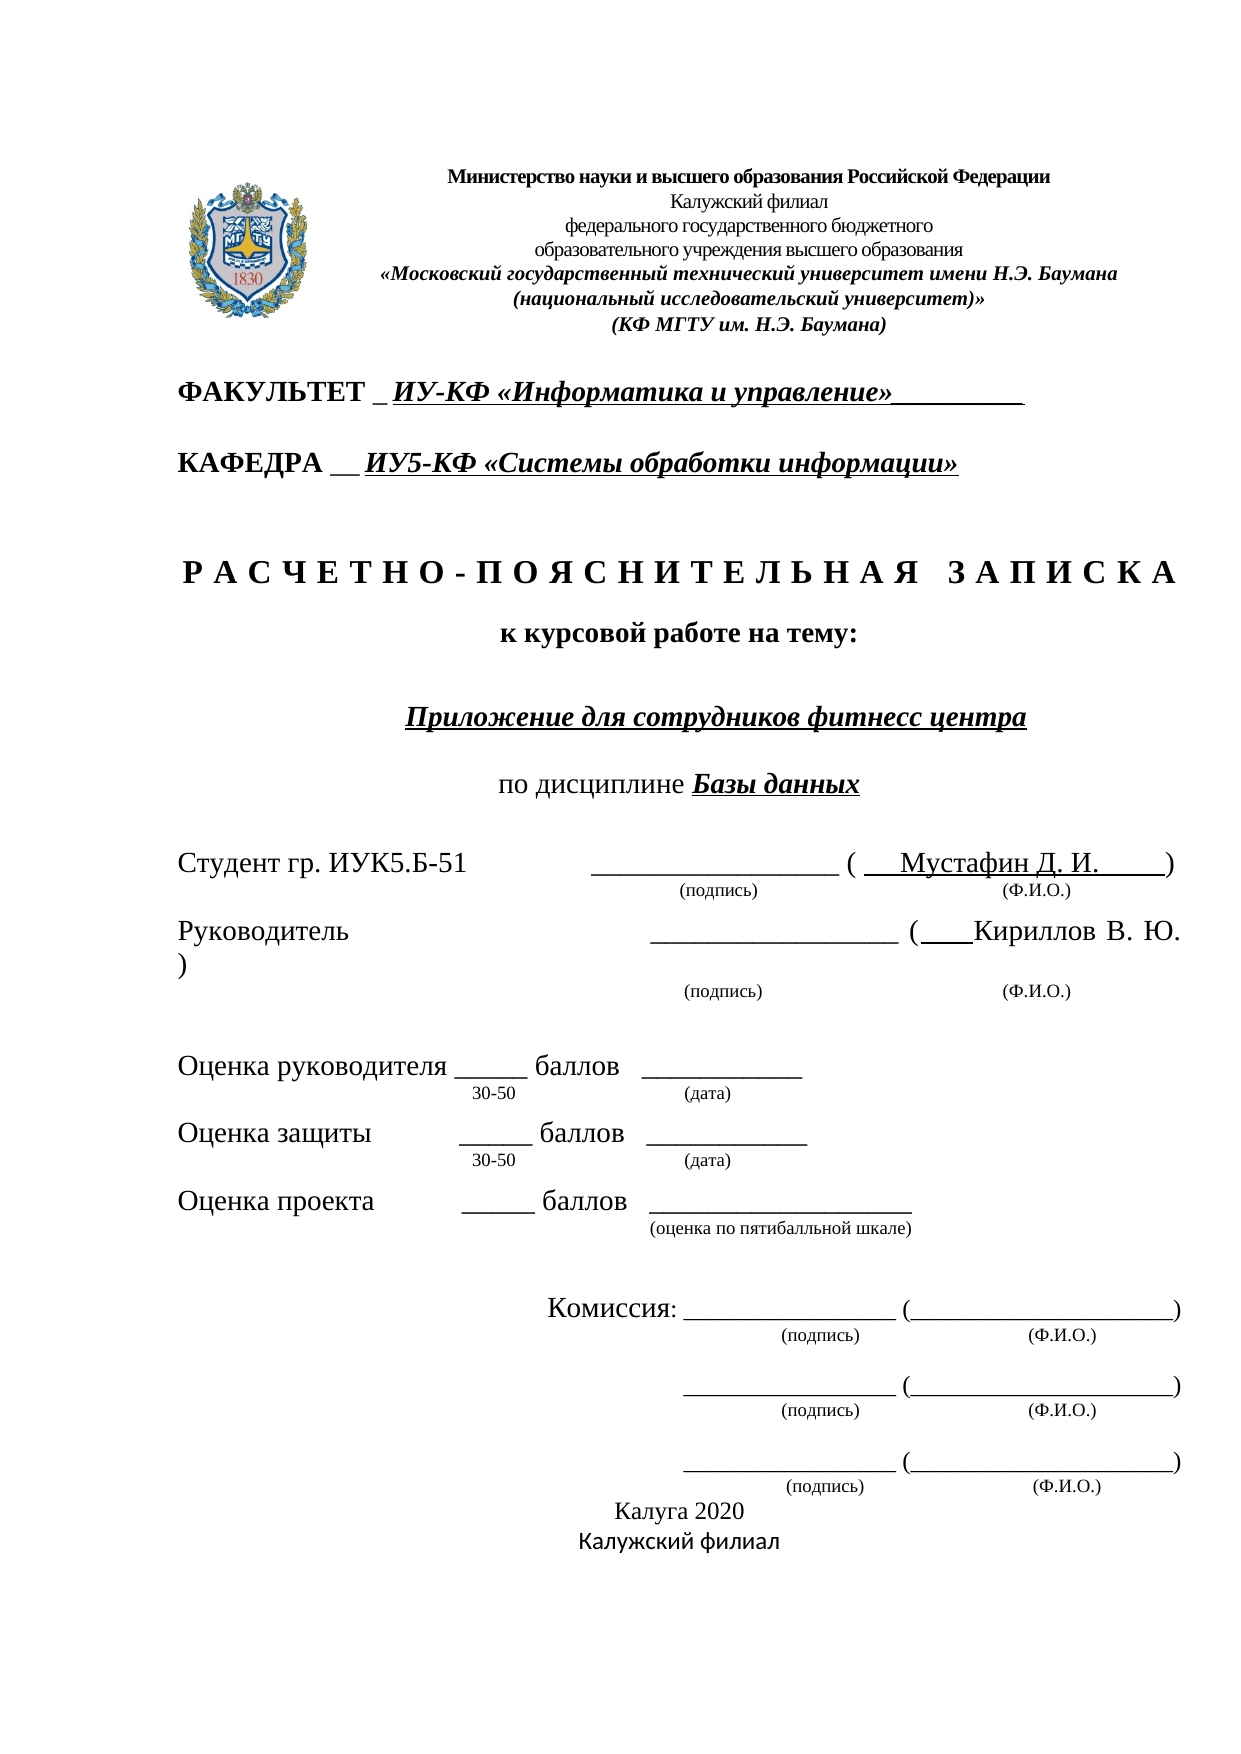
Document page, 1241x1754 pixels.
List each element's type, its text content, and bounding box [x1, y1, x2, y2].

table_header Министерство науки и высшего образования Российской Федерации Калужский филиал федерального государственного бюджетного образовательного учреждения высшего образования «Московский государственный технический университет имени Н.Э. Баумана (национальный исследовательский университет)» (КФ МГТУ им. Н.Э. Баумана) [343, 165, 1155, 337]
text к курсовой работе на тему: [177, 615, 1181, 649]
table_header [177, 165, 343, 337]
text по дисциплине Базы данных [177, 766, 1181, 799]
text Оценка защиты _____ баллов ___________ [177, 1116, 1181, 1149]
text Оценка проекта _____ баллов __________________ [177, 1183, 1181, 1217]
text РАСЧЕТНО-ПОЯСНИТЕЛЬНАЯ ЗАПИСКА [177, 552, 1181, 590]
text Руководитель _________________ ( Кириллов В. Ю. ) [177, 913, 1181, 980]
text (подпись) (Ф.И.О.) [679, 879, 1181, 901]
text Калуга 2020 [177, 1496, 1181, 1525]
text 30-50 (дата) [177, 1082, 1181, 1103]
picture [188, 182, 308, 318]
text КАФЕДРА __ ИУ5-КФ «Системы обработки информации» [177, 446, 1181, 479]
text (подпись) (Ф.И.О.) [399, 1399, 1181, 1421]
text Калужский филиал [177, 1525, 1181, 1556]
text _________________ (_____________________) [177, 1446, 1181, 1475]
text (оценка по пятибалльной шкале) [177, 1217, 1181, 1238]
text Оценка руководителя _____ баллов ___________ [177, 1048, 1181, 1082]
text Студент гр. ИУК5.Б-51 _________________ ( Мустафин Д. И. ) [177, 845, 1181, 879]
text (подпись) (Ф.И.О.) [679, 980, 1181, 1002]
text 30-50 (дата) [177, 1149, 1181, 1171]
text Приложение для сотрудников фитнесс центра [177, 699, 1181, 732]
text (подпись) (Ф.И.О.) [399, 1324, 1181, 1346]
text Комиссия: _________________ (_____________________) [177, 1291, 1181, 1324]
text ФАКУЛЬТЕТ _ ИУ-КФ «Информатика и управление»_________ [177, 374, 1181, 408]
text (подпись) (Ф.И.О.) [399, 1475, 1181, 1496]
text _________________ (_____________________) [177, 1371, 1181, 1399]
